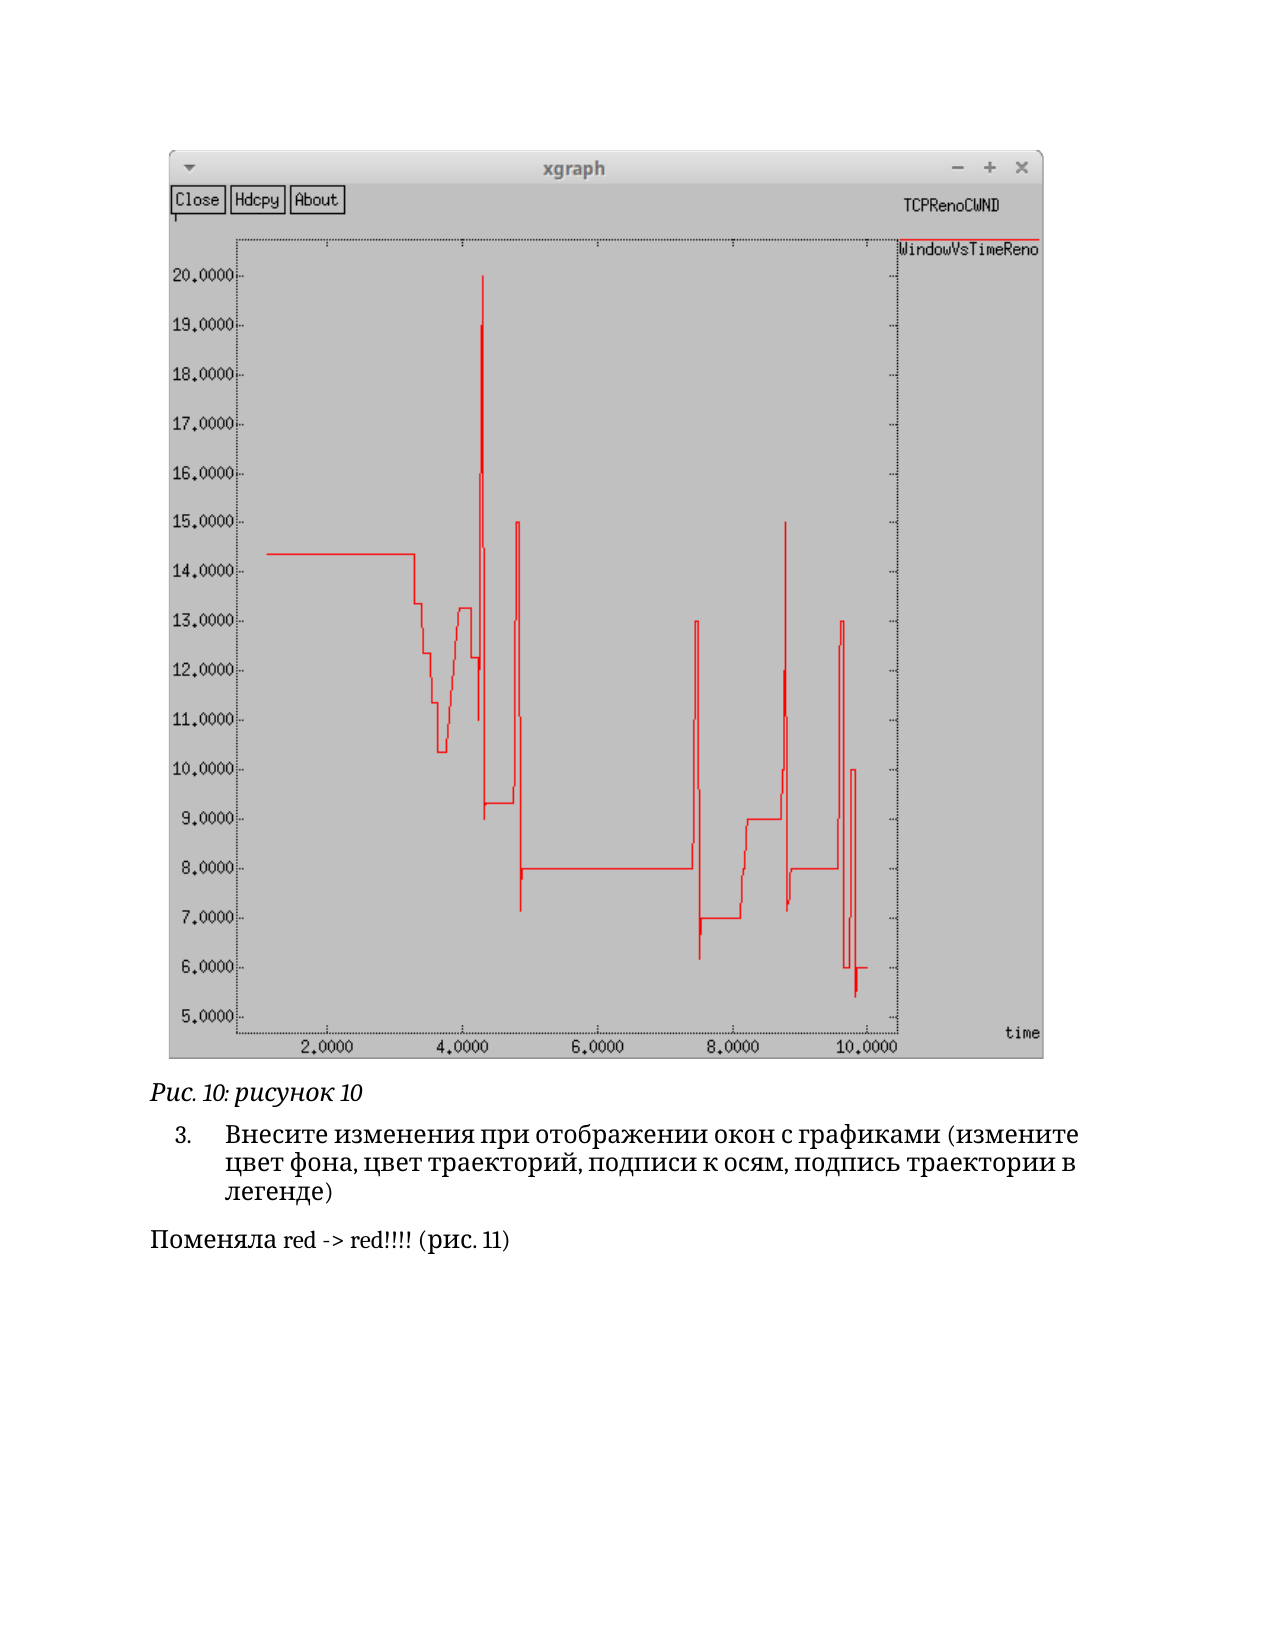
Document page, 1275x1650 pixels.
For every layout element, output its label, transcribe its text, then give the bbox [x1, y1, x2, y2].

text Поменяла red -> red!!!! (рис. 11) [150, 1226, 1125, 1254]
text Рис. 10: рисунок 10 [150, 1079, 1125, 1108]
picture [168, 150, 1044, 1059]
list Внесите изменения при отображении окон с графиками (измените цвет фона, цвет траекторий, подписи к осям, подпись траектории в легенде) [175, 1121, 1125, 1207]
